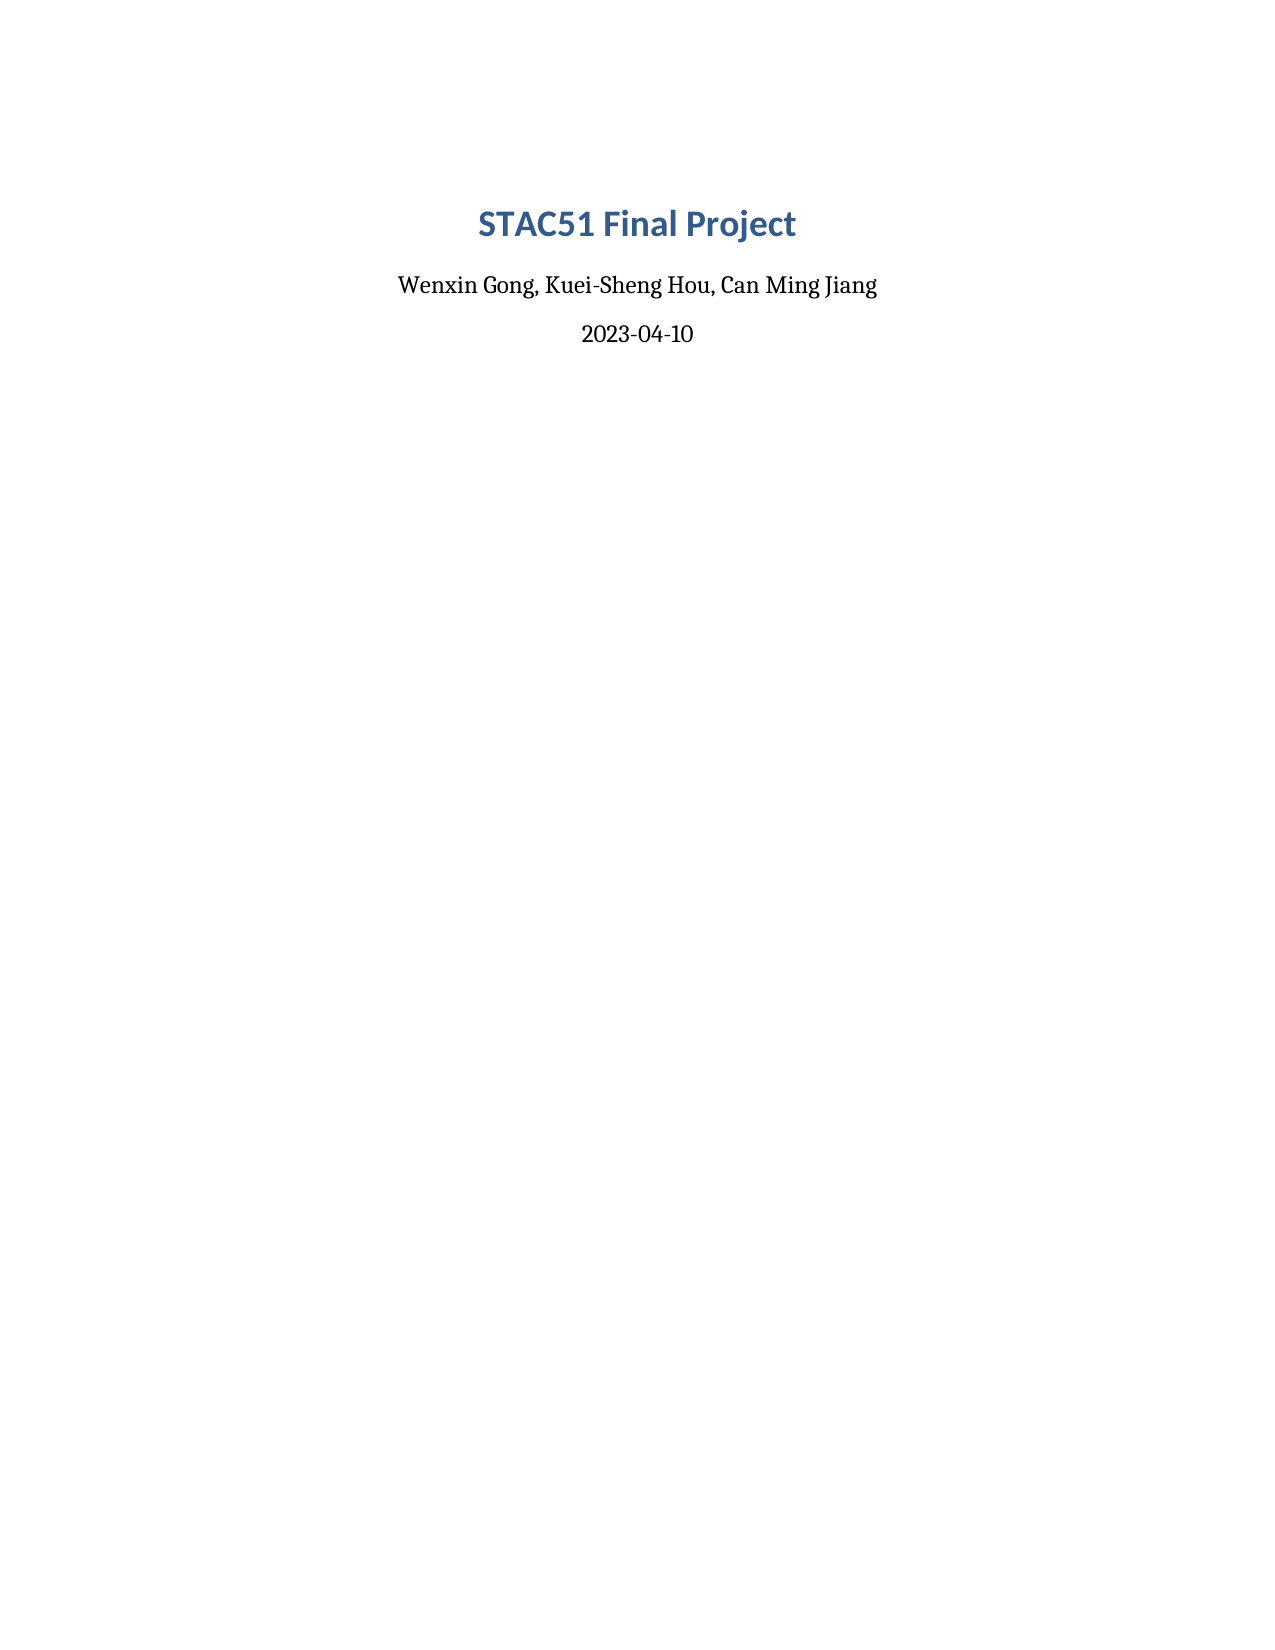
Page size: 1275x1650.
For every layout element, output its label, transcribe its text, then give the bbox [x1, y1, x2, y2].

text 2023-04-10 [150, 320, 1125, 349]
text Wenxin Gong, Kuei-Sheng Hou, Can Ming Jiang [150, 271, 1125, 299]
title STAC51 Final Project [150, 200, 1125, 246]
